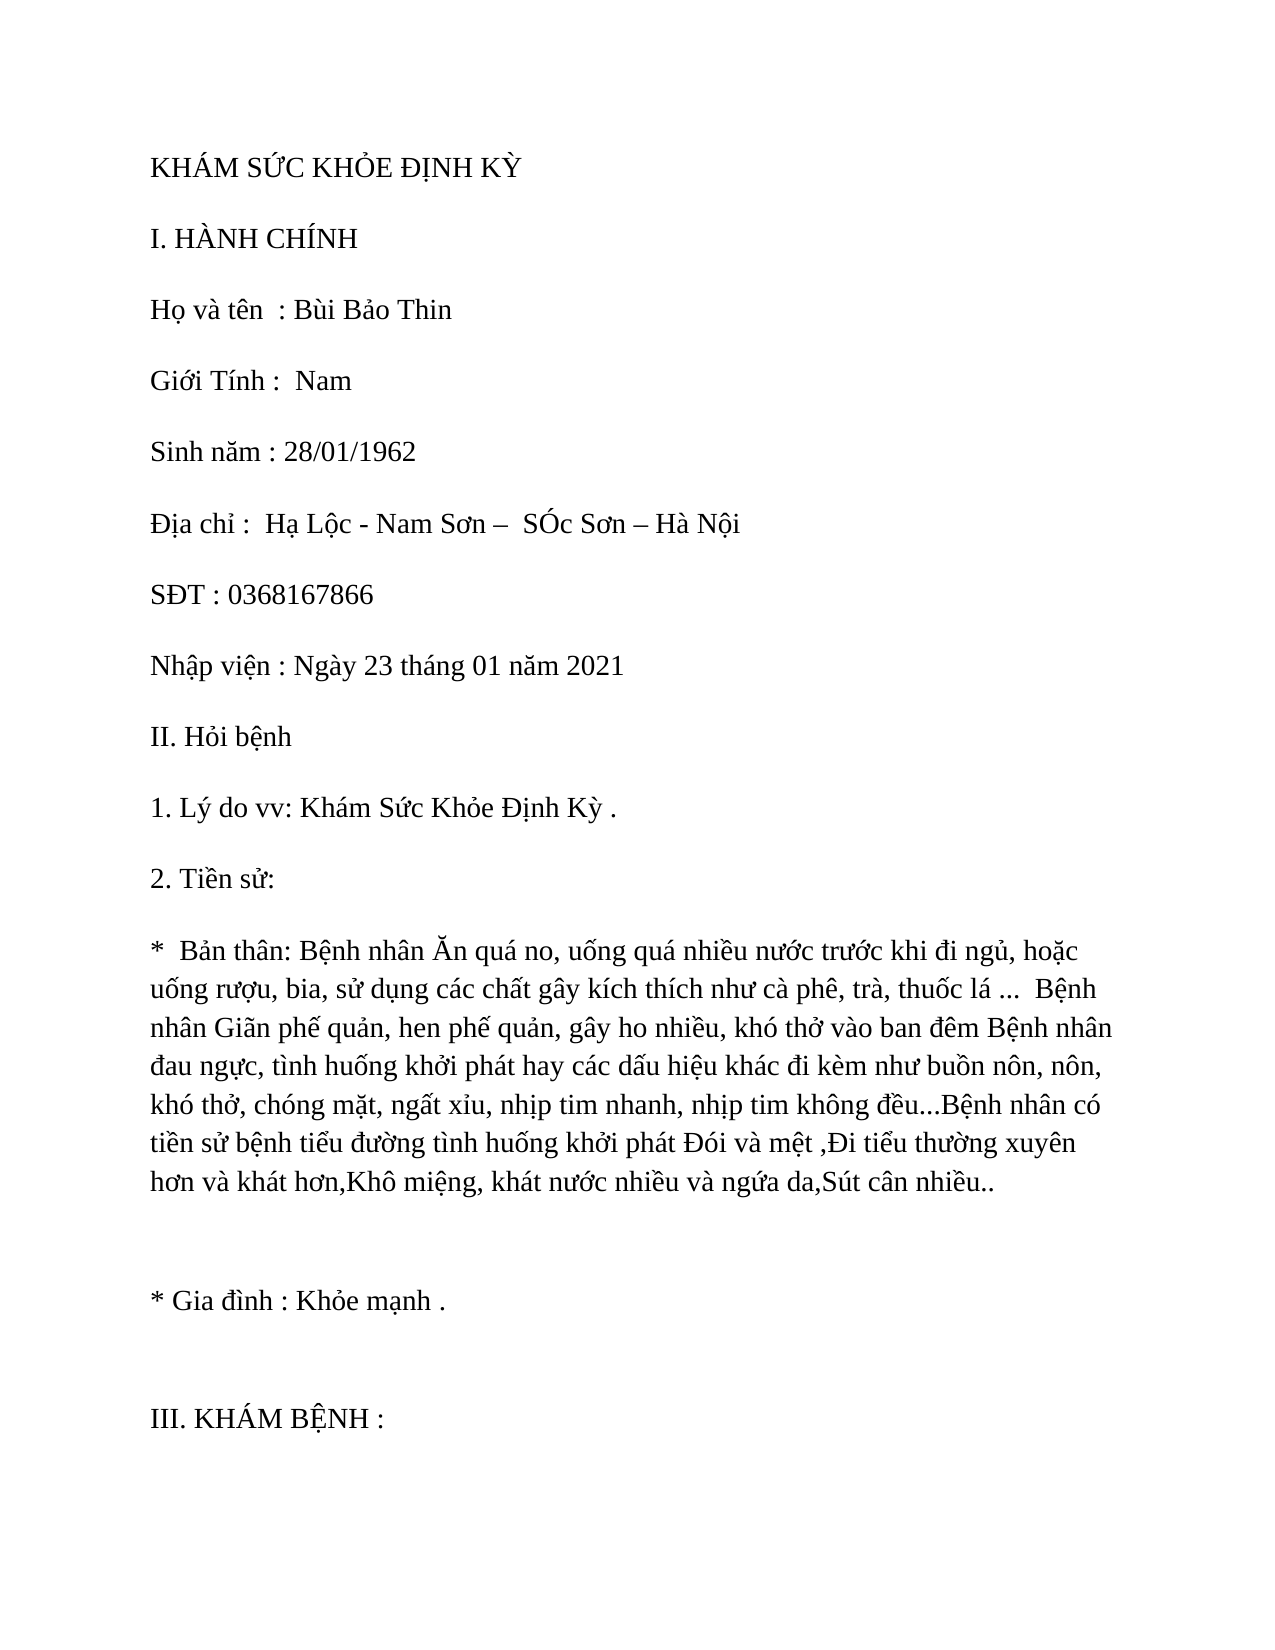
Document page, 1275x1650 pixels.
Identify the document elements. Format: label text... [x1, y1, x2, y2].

text * Gia đình : Khỏe mạnh . [150, 1283, 1125, 1316]
text Giới Tính : Nam [150, 363, 1125, 397]
text SĐT : 0368167866 [150, 577, 1125, 610]
text 2. Tiền sử: [150, 861, 1125, 895]
text * Bản thân: Bệnh nhân Ăn quá no, uống quá nhiều nước trước khi đi ngủ, hoặc uống rượu, bia, sử dụng các chất gây kích thích như cà phê, trà, thuốc lá ... Bệnh nhân Giãn phế quản, hen phế quản, gây ho nhiều, khó thở vào ban đêm Bệnh nhân đau ngực, tình huống khởi phát hay các dấu hiệu khác đi kèm như buồn nôn, nôn, khó thở, chóng mặt, ngất xỉu, nhịp tim nhanh, nhịp tim không đều...Bệnh nhân có tiền sử bệnh tiểu đường tình huống khởi phát Đói và mệt ,Đi tiểu thường xuyên hơn và khát hơn,Khô miệng, khát nước nhiều và ngứa da,Sút cân nhiều.. [150, 933, 1125, 1197]
text I. HÀNH CHÍNH [150, 221, 1125, 255]
text II. Hỏi bệnh [150, 719, 1125, 753]
text KHÁM SỨC KHỎE ĐỊNH KỲ [150, 150, 1125, 183]
text Sinh năm : 28/01/1962 [150, 434, 1125, 468]
text III. KHÁM BỆNH : [150, 1401, 1125, 1435]
text Họ và tên : Bùi Bảo Thin [150, 292, 1125, 326]
text Nhập viện : Ngày 23 tháng 01 năm 2021 [150, 648, 1125, 682]
text Địa chỉ : Hạ Lộc - Nam Sơn – SÓc Sơn – Hà Nội [150, 506, 1125, 539]
text 1. Lý do vv: Khám Sức Khỏe Định Kỳ . [150, 790, 1125, 824]
